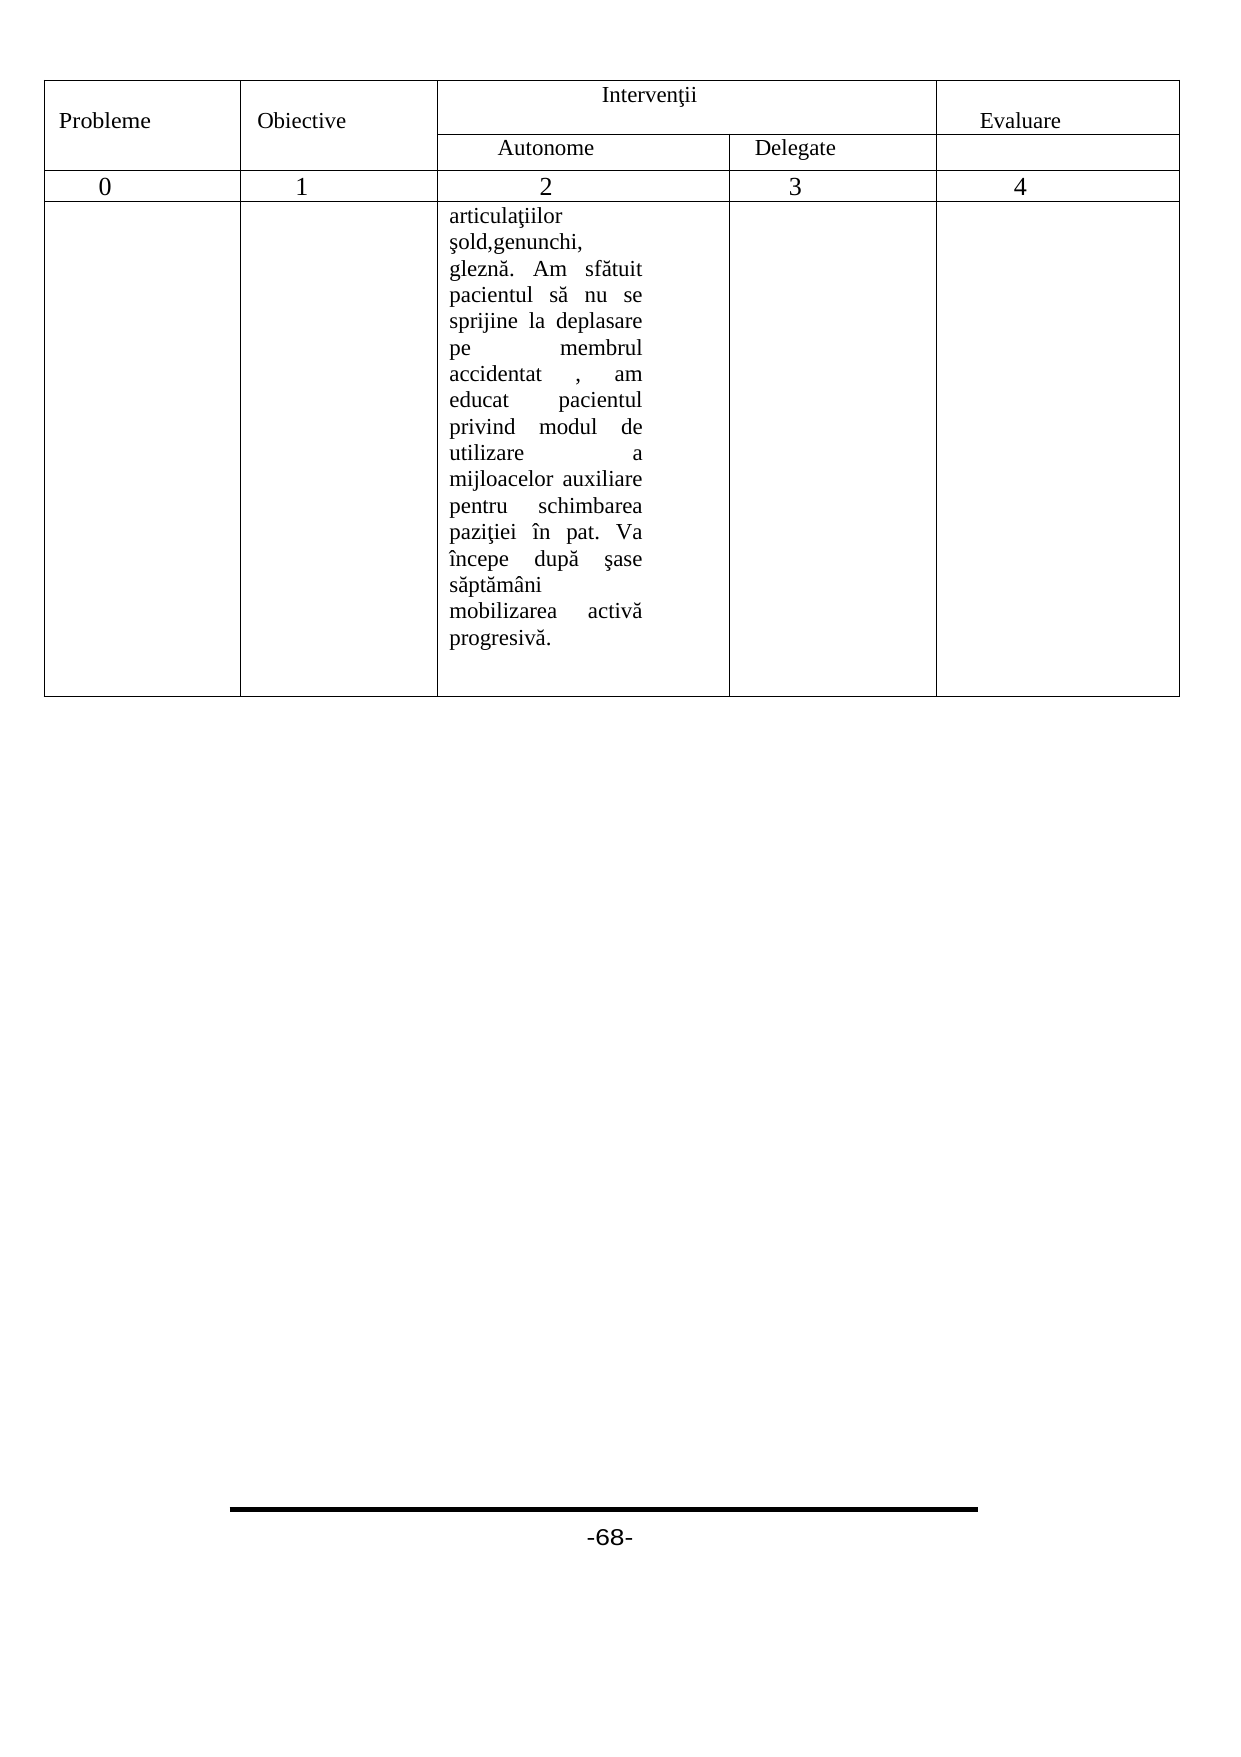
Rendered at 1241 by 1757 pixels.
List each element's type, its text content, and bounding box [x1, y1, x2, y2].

table_header Intervenţii [438, 81, 936, 133]
table_cell [937, 202, 1179, 696]
table_cell articulaţiilor şold,genunchi, gleznă. Am sfătuit pacientul să nu se sprijine la deplasare pe membrul accidentat , am educat pacientul privind modul de utilizare a mijloacelor auxiliare pentru schimbarea paziţiei în pat. Va începe după şase săptămâni mobilizarea activă progresivă. [438, 202, 729, 696]
table_cell 3 [730, 171, 936, 201]
table_cell Delegate [730, 135, 936, 170]
table_header Obiective [241, 81, 437, 170]
table_cell 2 [438, 171, 729, 201]
table_cell 4 [937, 171, 1179, 201]
table_cell [937, 135, 1179, 170]
table_cell [45, 202, 240, 696]
table_cell [241, 202, 437, 696]
table_cell Autonome [438, 135, 729, 170]
table_header Evaluare [937, 81, 1179, 133]
table_cell [730, 202, 936, 696]
text -68- [113, 1523, 1101, 1550]
table_header Probleme [45, 81, 240, 170]
table_cell 1 [241, 171, 437, 201]
table_cell 0 [45, 171, 240, 201]
